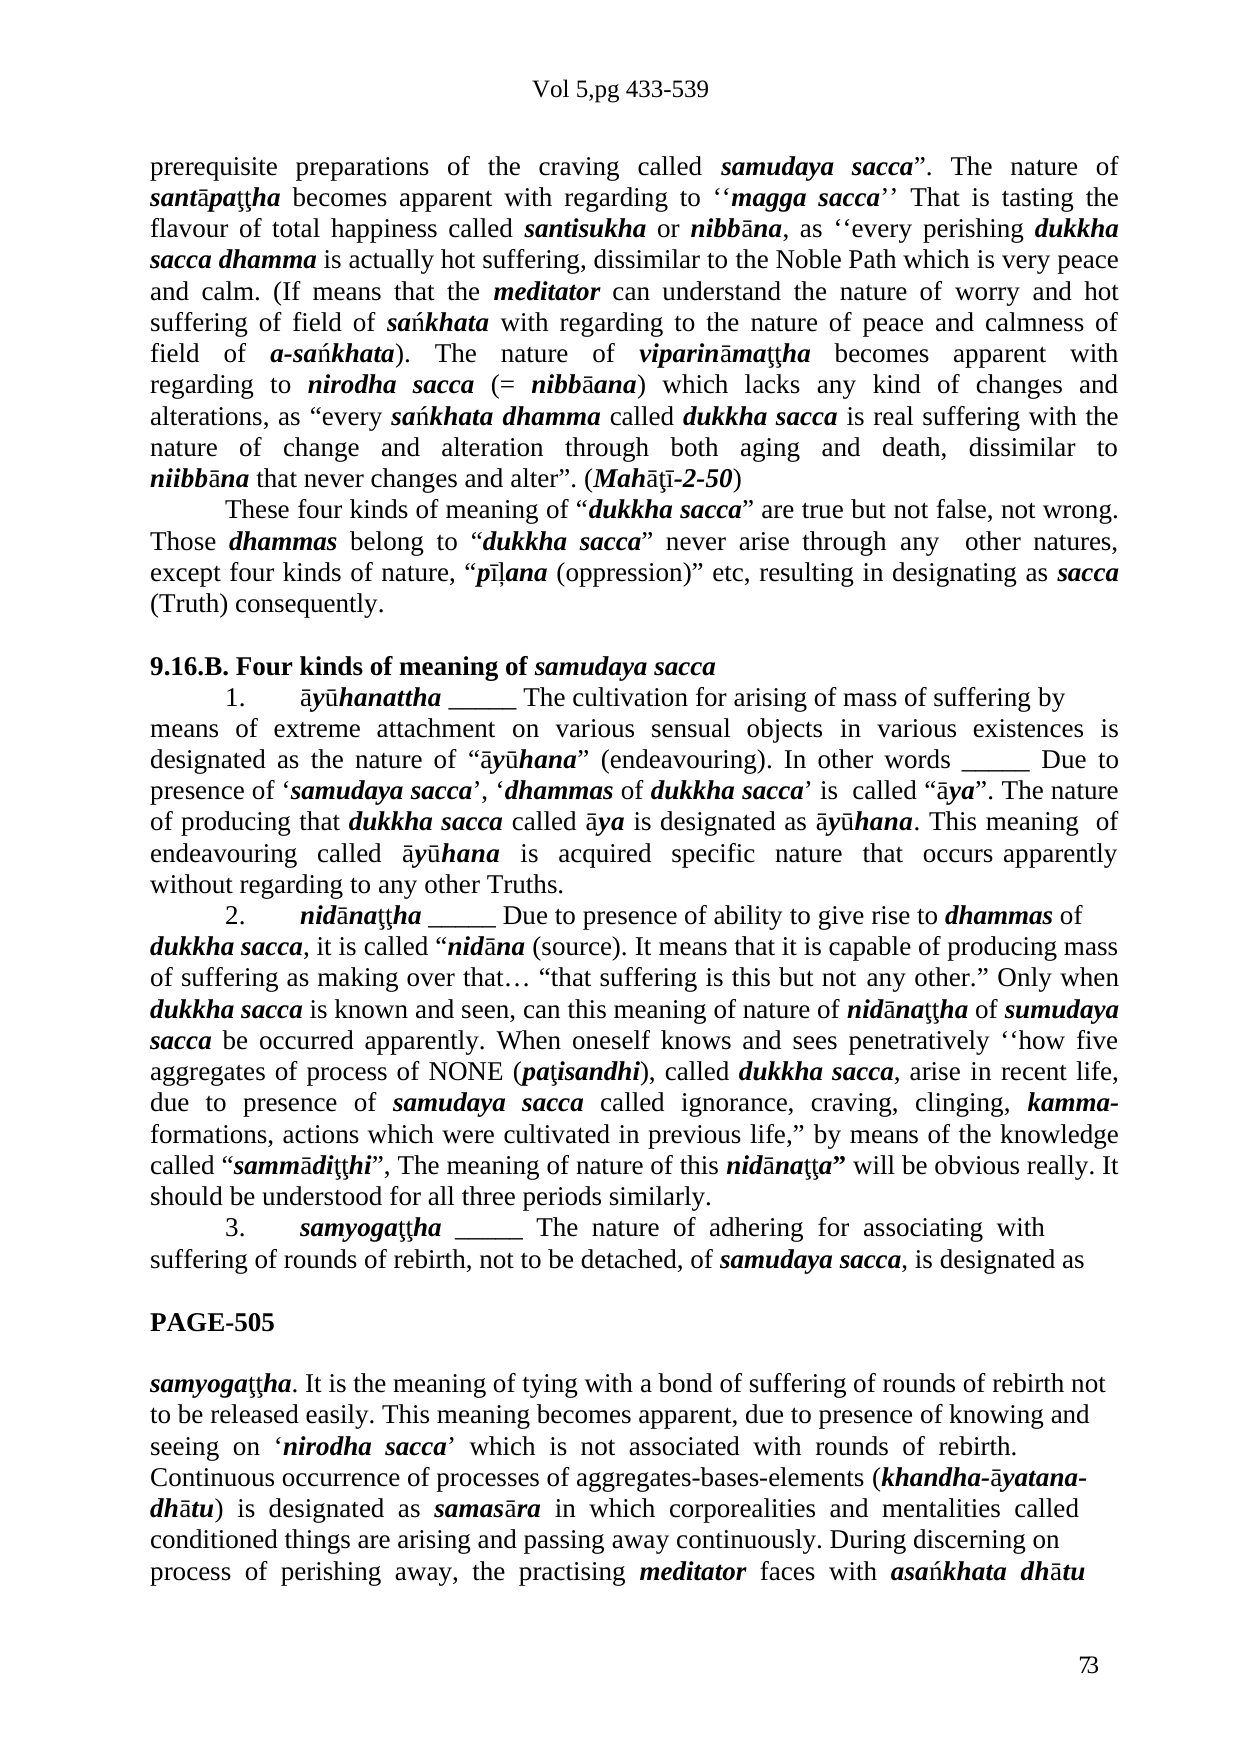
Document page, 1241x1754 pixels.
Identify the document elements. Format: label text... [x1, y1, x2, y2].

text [150, 150, 1119, 494]
text suffering of rounds of rebirth, not to be detached, of samudaya sacca, is designated as [150, 1244, 1139, 1274]
list nidānaţţha _____ Due to presence of ability to give rise to dhammas of [225, 901, 1139, 931]
text These four kinds of meaning of “dukkha sacca” are true but not false, not wrong. Those dhammas belong to “dukkha sacca” never arise through any other natures, except four kinds of nature, “pīļana (oppression)” etc, resulting in designating as sacca (Truth) consequently. [150, 494, 1119, 619]
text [150, 1367, 1119, 1586]
text dukkha sacca, it is called “nidāna (source). It means that it is capable of producing mass of suffering as making over that… “that suffering is this but not any other.” Only when dukkha sacca is known and seen, can this meaning of nature of nidānaţţha of sumudaya sacca be occurred apparently. When oneself knows and sees penetratively ‘‘how five aggregates of process of NONE (paţisandhi), called dukkha sacca, arise in recent life, due to presence of samudaya sacca called ignorance, craving, clinging, kamma-formations, actions which were cultivated in previous life,” by means of the knowledge called “sammādiţţhi”, The meaning of nature of this nidānaţţa” will be obvious really. It should be understood for all three periods similarly. [150, 931, 1119, 1212]
text PAGE-505 [150, 1307, 1139, 1337]
list samyogaţţha _____ The nature of adhering for associating with [225, 1213, 1139, 1243]
list āyūhanattha _____ The cultivation for arising of mass of suffering by [225, 682, 1139, 712]
text 9.16.B. Four kinds of meaning of samudaya sacca [150, 652, 1139, 682]
text means of extreme attachment on various sensual objects in various existences is designated as the nature of “āyūhana” (endeavouring). In other words _____ Due to presence of ‘samudaya sacca’, ‘dhammas of dukkha sacca’ is called “āya”. The nature of producing that dukkha sacca called āya is designated as āyūhana. This meaning of endeavouring called āyūhana is acquired specific nature that occurs apparently without regarding to any other Truths. [150, 712, 1119, 899]
